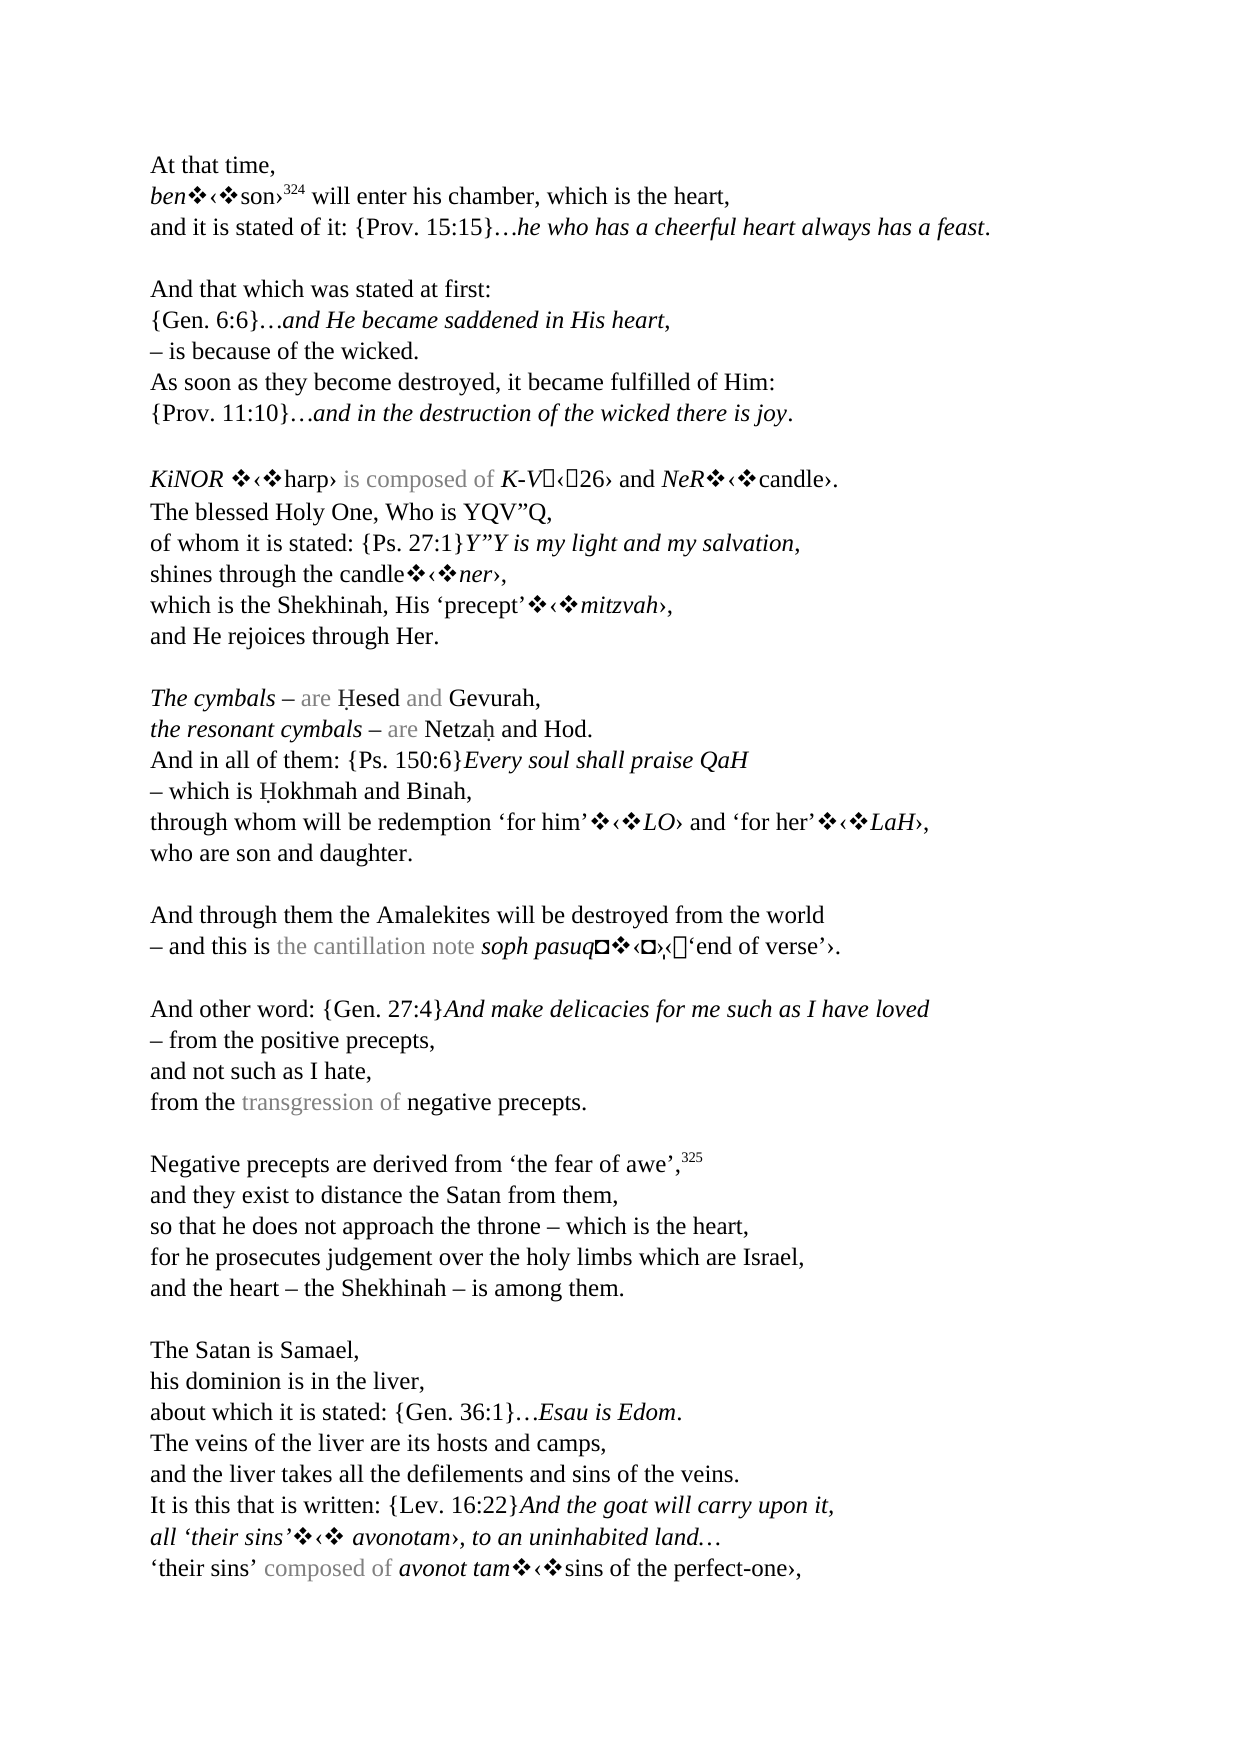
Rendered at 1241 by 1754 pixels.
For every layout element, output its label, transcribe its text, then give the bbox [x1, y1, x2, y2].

text And that which was stated at first: {Gen. 6:6}…and He became saddened in His heart, – is because of the wicked. As soon as they become destroyed, it became fulfilled of Him: {Prov. 11:10}…and in the destruction of the wicked there is joy. [150, 274, 1090, 427]
text At that time, ben‹son› will enter his chamber, which is the heart, and it is stated of it: {Prov. 15:15}…he who has a cheerful heart always has a feast. [150, 150, 1090, 241]
text Negative precepts are derived from ‘the fear of awe’, and they exist to distance the Satan from them, so that he does not approach the throne – which is the heart, for he prosecutes judgement over the holy limbs which are Israel, and the heart – the Shekhinah – is among them. [150, 1149, 1090, 1302]
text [150, 1335, 1090, 1581]
text KiNOR ‹harp› is composed of K-V‹26› and NeR‹candle›. The blessed Holy One, Who is YQV”Q, of whom it is stated: {Ps. 27:1}Y”Y is my light and my salvation, shines through the candle‹ner›, which is the Shekhinah, His ‘precept’‹mitzvah›, and He rejoices through Her. [150, 460, 1090, 650]
text And through them the Amalekites will be destroyed from the world – and this is the cantillation note soph pasuq◘‹◘ֽ›‹‘end of verse’›. [150, 900, 1090, 961]
text The cymbals – are Ḥesed and Gevurah, the resonant cymbals – are Netzaḥ and Hod. And in all of them: {Ps. 150:6}Every soul shall praise QaH – which is Ḥokhmah and Binah, through whom will be redemption ‘for him’‹LO› and ‘for her’‹LaH›, who are son and daughter. [150, 683, 1090, 867]
text And other word: {Gen. 27:4}And make delicacies for me such as I have loved – from the positive precepts, and not such as I hate, from the transgression of negative precepts. [150, 994, 1090, 1116]
